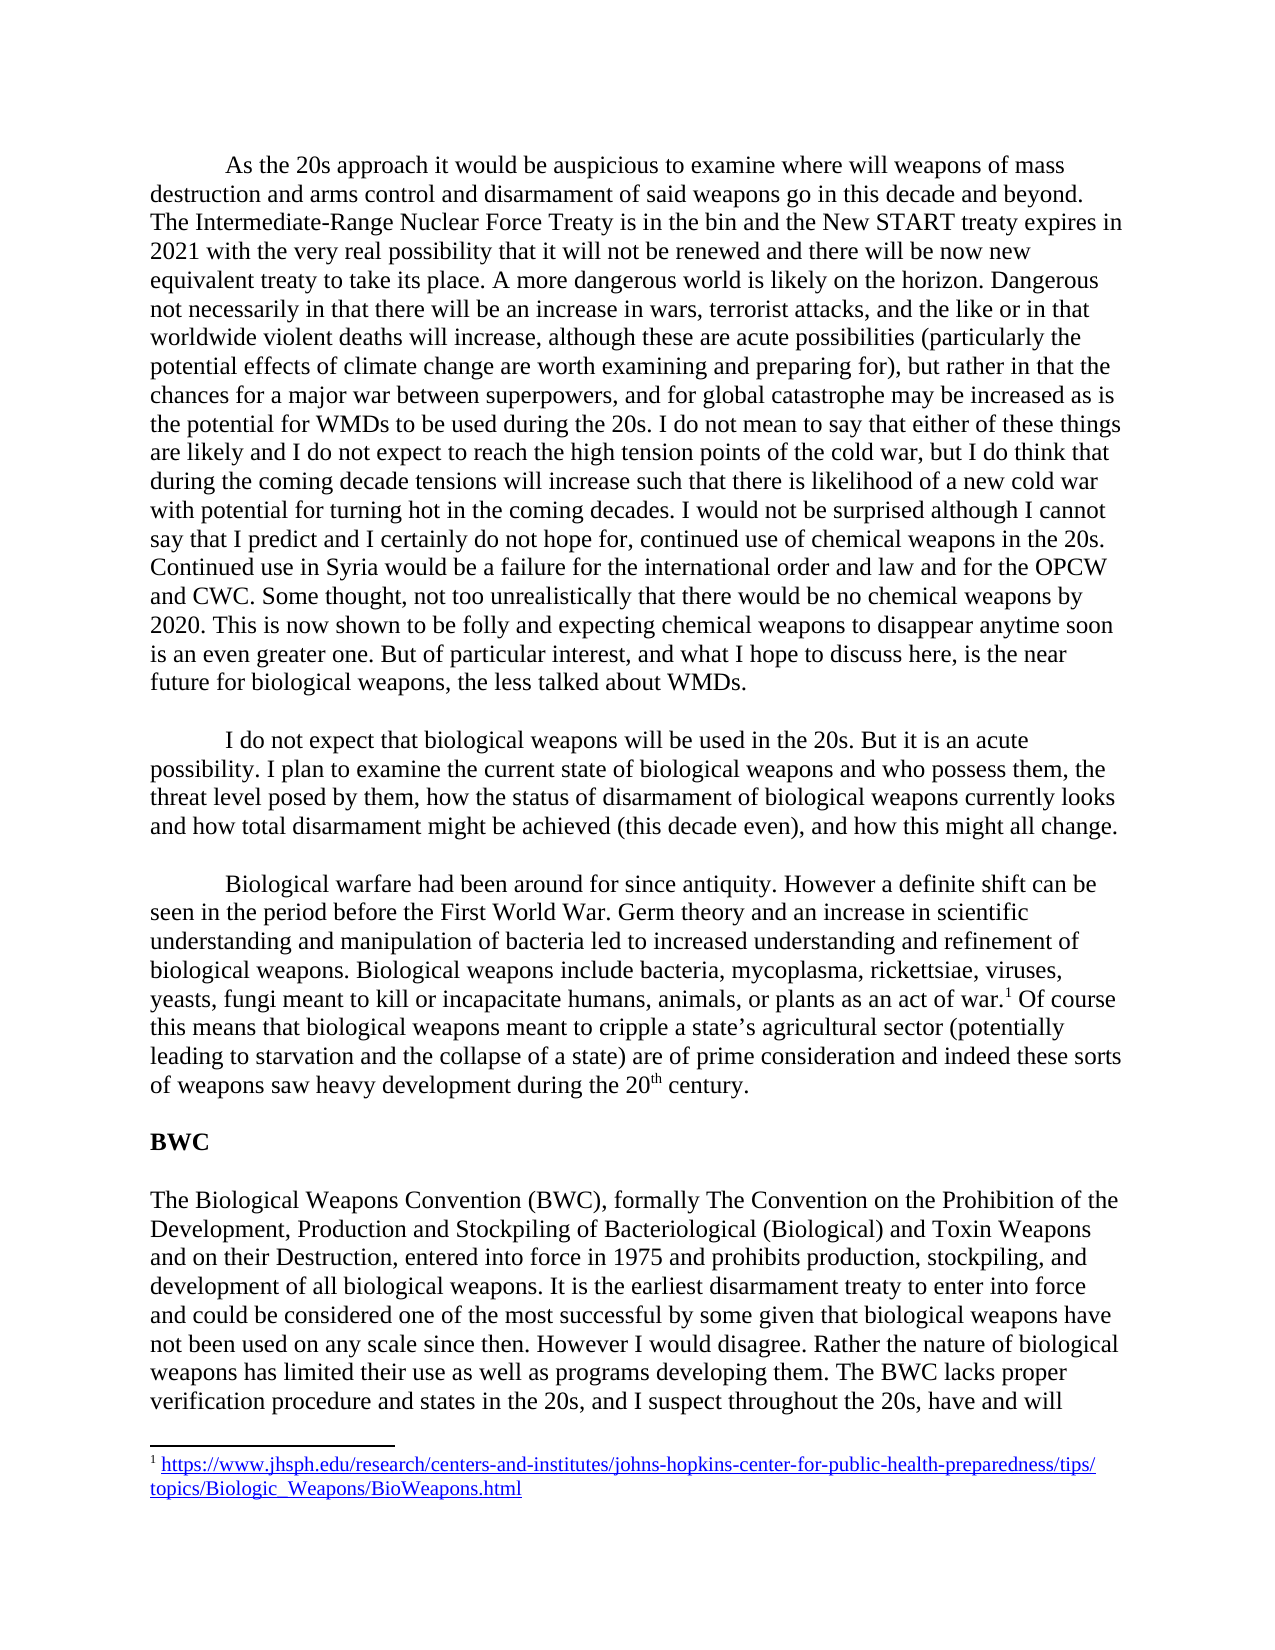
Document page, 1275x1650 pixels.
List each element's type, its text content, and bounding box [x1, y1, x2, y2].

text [150, 1185, 1125, 1415]
text I do not expect that biological weapons will be used in the 20s. But it is an acute possibility. I plan to examine the current state of biological weapons and who possess them, the threat level posed by them, how the status of disarmament of biological weapons currently looks and how total disarmament might be achieved (this decade even), and how this might all change. [150, 725, 1125, 840]
text Biological warfare had been around for since antiquity. However a definite shift can be seen in the period before the First World War. Germ theory and an increase in scientific understanding and manipulation of bacteria led to increased understanding and refinement of biological weapons. Biological weapons include bacteria, mycoplasma, rickettsiae, viruses, yeasts, fungi meant to kill or incapacitate humans, animals, or plants as an act of war. Of course this means that biological weapons meant to cripple a state’s agricultural sector (potentially leading to starvation and the collapse of a state) are of prime consideration and indeed these sorts of weapons saw heavy development during the 20th century. [150, 869, 1125, 1099]
text As the 20s approach it would be auspicious to examine where will weapons of mass destruction and arms control and disarmament of said weapons go in this decade and beyond. The Intermediate-Range Nuclear Force Treaty is in the bin and the New START treaty expires in 2021 with the very real possibility that it will not be renewed and there will be now new equivalent treaty to take its place. A more dangerous world is likely on the horizon. Dangerous not necessarily in that there will be an increase in wars, terrorist attacks, and the like or in that worldwide violent deaths will increase, although these are acute possibilities (particularly the potential effects of climate change are worth examining and preparing for), but rather in that the chances for a major war between superpowers, and for global catastrophe may be increased as is the potential for WMDs to be used during the 20s. I do not mean to say that either of these things are likely and I do not expect to reach the high tension points of the cold war, but I do think that during the coming decade tensions will increase such that there is likelihood of a new cold war with potential for turning hot in the coming decades. I would not be surprised although I cannot say that I predict and I certainly do not hope for, continued use of chemical weapons in the 20s. Continued use in Syria would be a failure for the international order and law and for the OPCW and CWC. Some thought, not too unrealistically that there would be no chemical weapons by 2020. This is now shown to be folly and expecting chemical weapons to disappear anytime soon is an even greater one. But of particular interest, and what I hope to discuss here, is the near future for biological weapons, the less talked about WMDs. [150, 150, 1125, 696]
text BWC [150, 1127, 1125, 1156]
